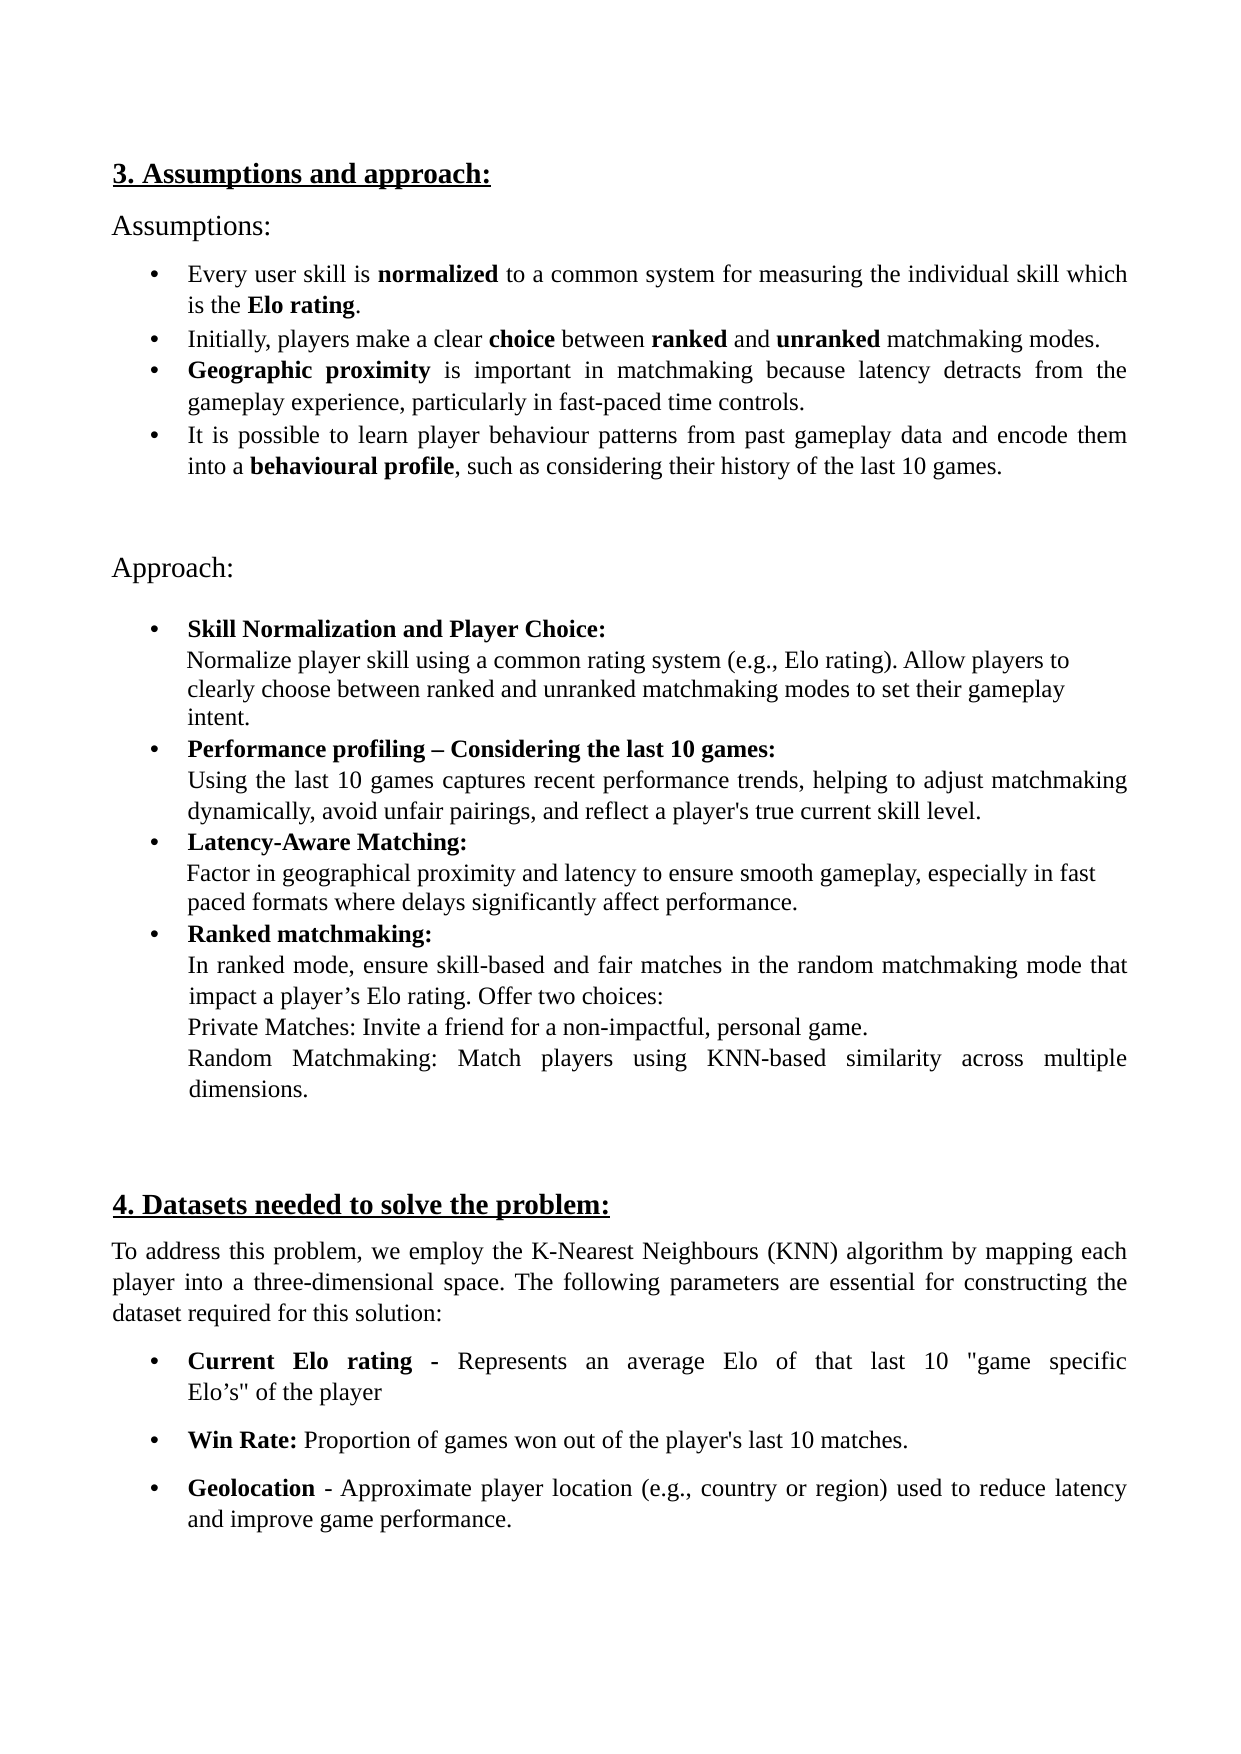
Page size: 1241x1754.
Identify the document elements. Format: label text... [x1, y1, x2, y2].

text In ranked mode, ensure skill-based and fair matches in the random matchmaking mode that impact a player’s Elo rating. Offer two choices: [187, 950, 1128, 1009]
list Assumptions and approach: [112, 156, 1128, 189]
text Assumptions: [111, 208, 1128, 242]
list Geographic proximity is important in matchmaking because latency detracts from the gameplay experience, particularly in fast-paced time controls. [150, 356, 1128, 415]
list Datasets needed to solve the problem: [112, 1187, 1128, 1221]
list Latency-Aware Matching: [150, 827, 1128, 856]
list Initially, players make a clear choice between ranked and unranked matchmaking modes. [150, 324, 1128, 353]
text Using the last 10 games captures recent performance trends, helping to adjust matchmaking dynamically, avoid unfair pairings, and reflect a player's true current skill level. [187, 765, 1128, 825]
text Factor in geographical proximity and latency to ensure smooth gameplay, especially in fast paced formats where delays significantly affect performance. [186, 858, 1128, 916]
text Random Matchmaking: Match players using KNN-based similarity across multiple dimensions. [187, 1043, 1128, 1103]
list Geolocation - Approximate player location (e.g., country or region) used to reduce latency and improve game performance. [150, 1473, 1128, 1533]
list Win Rate: Proportion of games won out of the player's last 10 matches. [150, 1425, 1128, 1454]
text To address this problem, we employ the K-Nearest Neighbours (KNN) algorithm by mapping each player into a three-dimensional space. The following parameters are essential for constructing the dataset required for this solution: [111, 1236, 1128, 1327]
list Every user skill is normalized to a common system for measuring the individual skill which is the Elo rating. [150, 259, 1128, 319]
list Current Elo rating - Represents an average Elo of that last 10 "game specific Elo’s" of the player [150, 1346, 1128, 1406]
list Skill Normalization and Player Choice: [150, 614, 1128, 643]
list Performance profiling – Considering the last 10 games: [150, 734, 1128, 763]
text Private Matches: Invite a friend for a non-impactful, personal game. [187, 1012, 1128, 1041]
text Normalize player skill using a common rating system (e.g., Elo rating). Allow players to clearly choose between ranked and unranked matchmaking modes to set their gameplay intent. [186, 646, 1128, 731]
list It is possible to learn player behaviour patterns from past gameplay data and encode them into a behavioural profile, such as considering their history of the last 10 games. [150, 420, 1128, 480]
list Ranked matchmaking: [150, 919, 1128, 947]
text Approach: [111, 550, 1128, 584]
